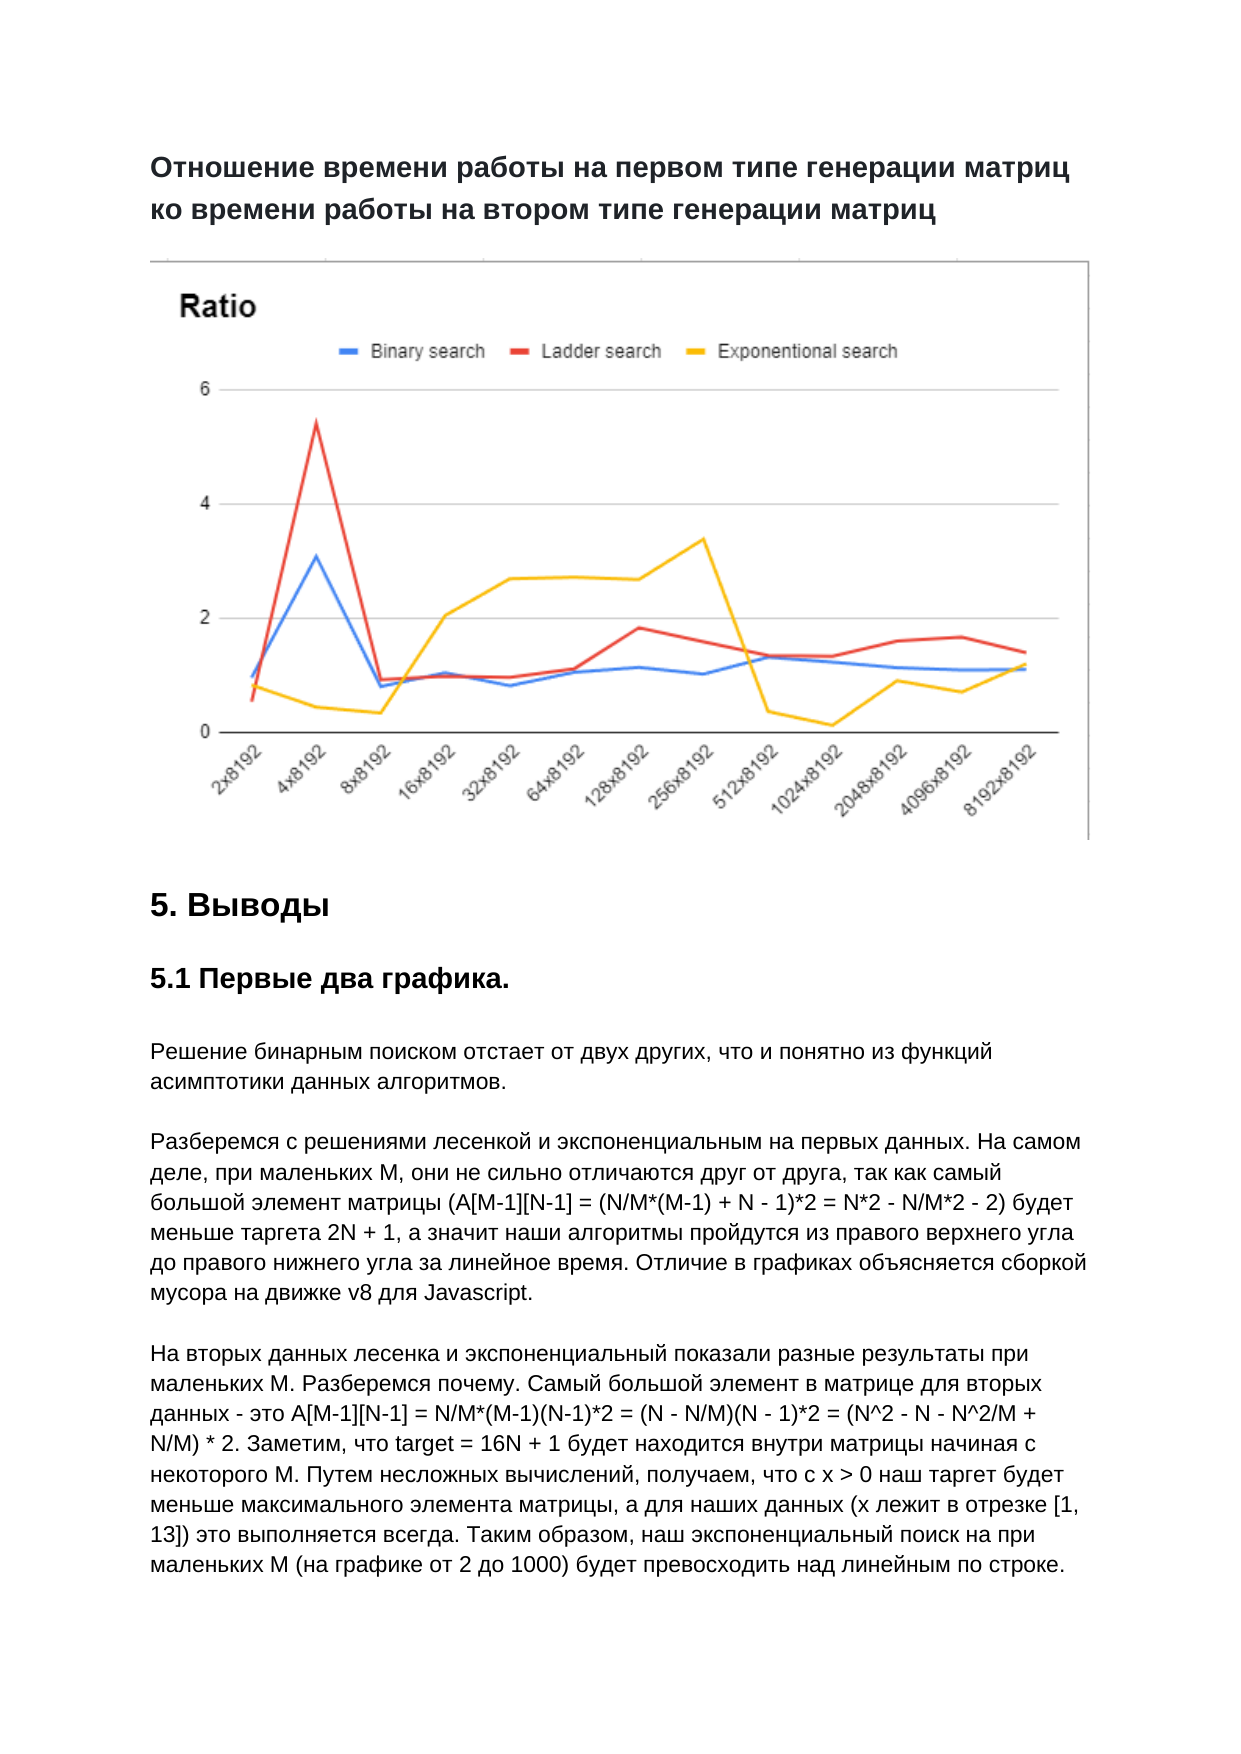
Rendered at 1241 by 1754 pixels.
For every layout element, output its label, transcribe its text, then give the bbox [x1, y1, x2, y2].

subtitle Отношение времени работы на первом типе генерации матриц ко времени работы на втором типе генерации матриц [150, 150, 1090, 225]
text Разберемся с решениями лесенкой и экспоненциальным на первых данных. На самом деле, при маленьких M, они не сильно отличаются друг от друга, так как самый большой элемент матрицы (A[M-1][N-1] = (N/M*(M-1) + N - 1)*2 = N*2 - N/M*2 - 2) будет меньше таргета 2N + 1, а значит наши алгоритмы пройдутся из правого верхнего угла до правого нижнего угла за линейное время. Отличие в графиках объясняется сборкой мусора на движке v8 для Javascript. [150, 1128, 1090, 1306]
picture [150, 258, 1091, 840]
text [150, 1340, 1090, 1578]
subtitle 5.1 Первые два графика. [150, 961, 1090, 995]
text Решение бинарным поиском отстает от двух других, что и понятно из функций асимптотики данных алгоритмов. [150, 1038, 1090, 1094]
subtitle 5. Выводы [150, 886, 1090, 924]
